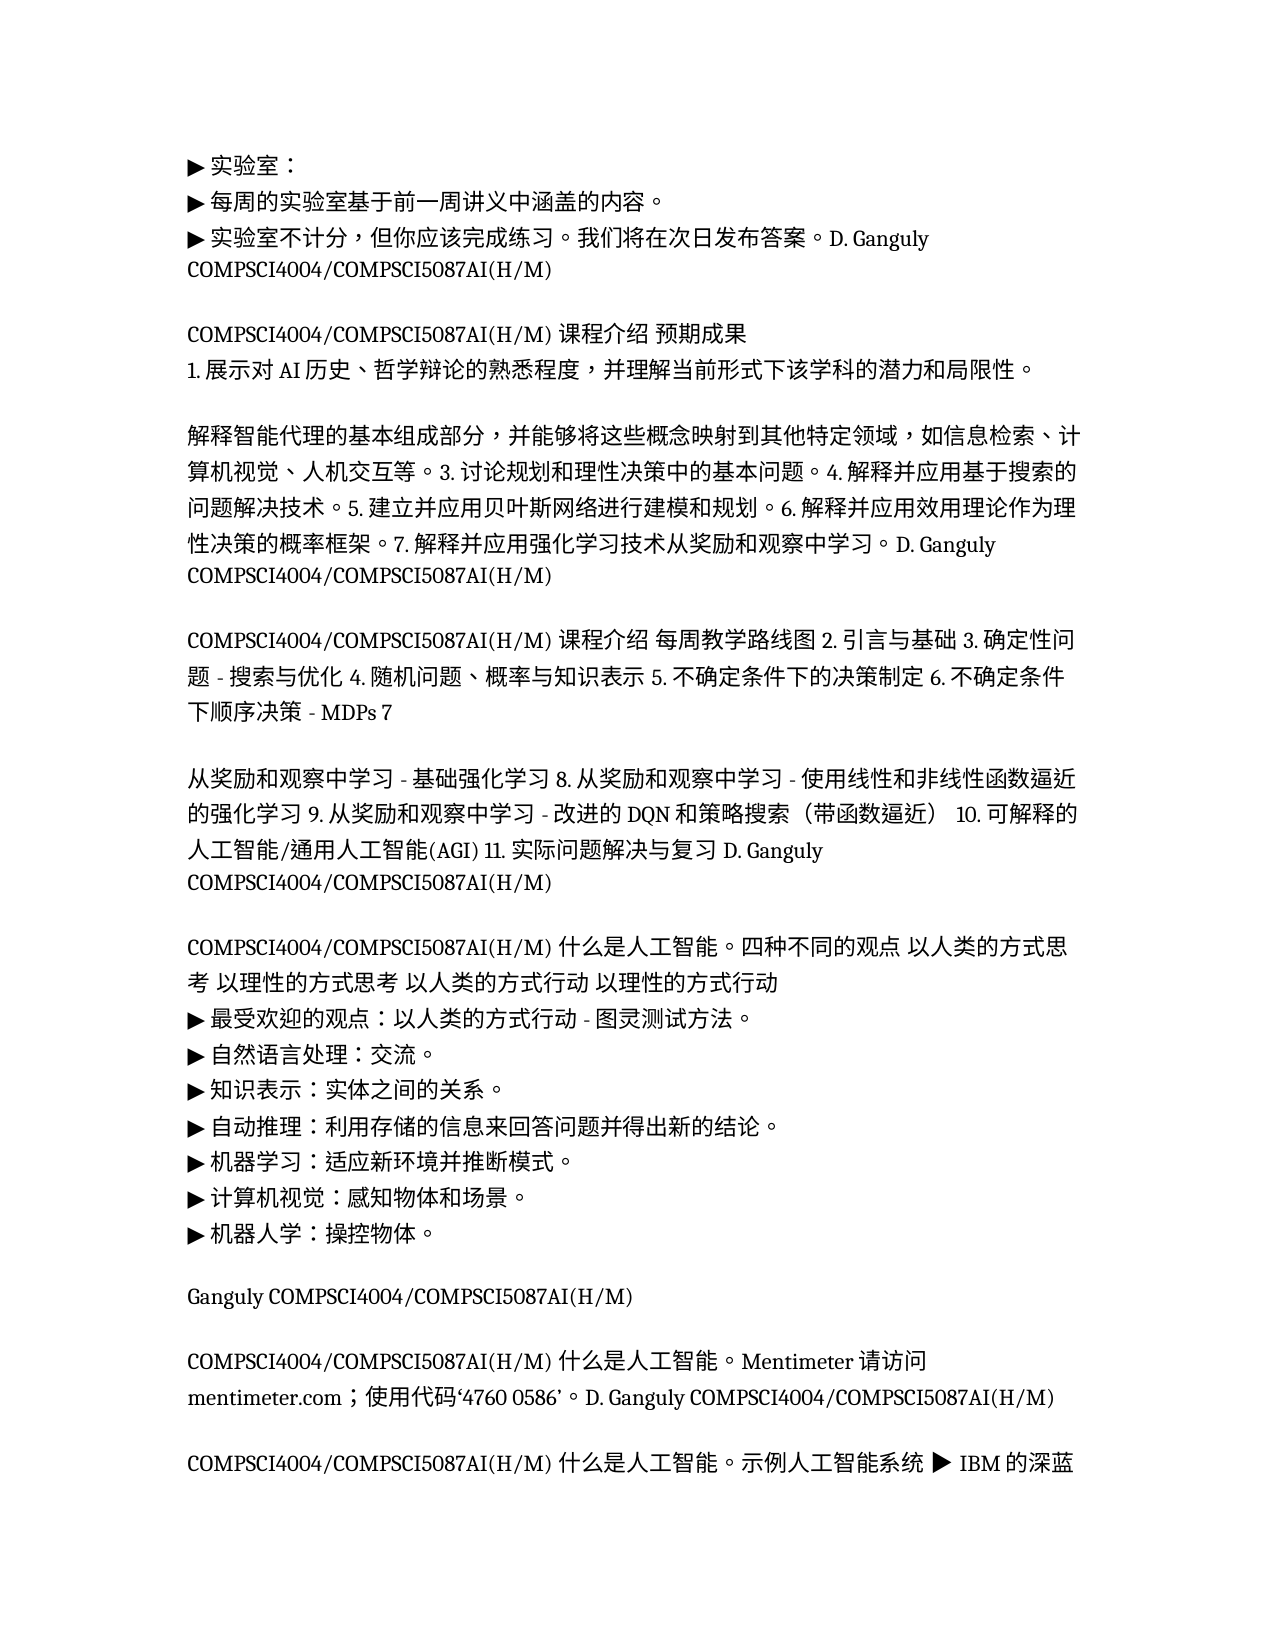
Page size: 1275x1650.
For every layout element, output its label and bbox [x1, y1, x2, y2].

text [187, 150, 1087, 1478]
